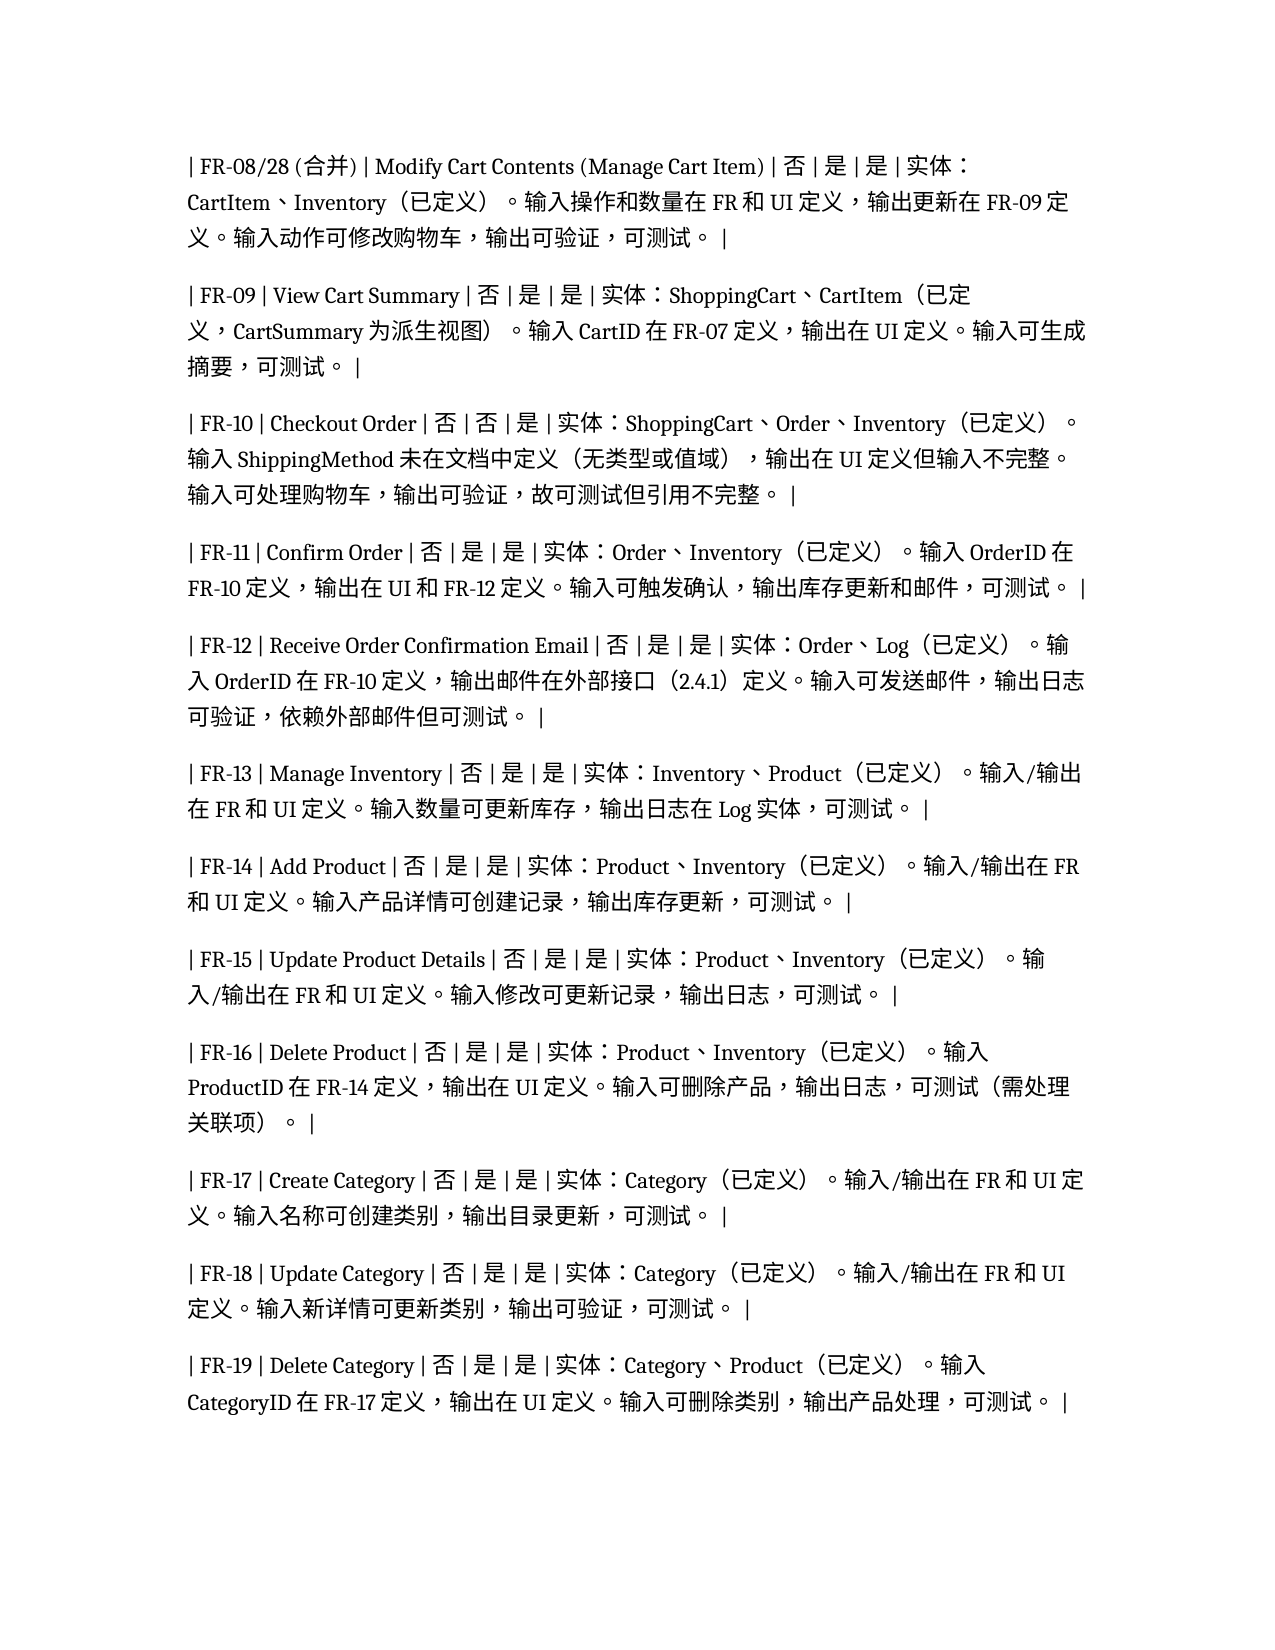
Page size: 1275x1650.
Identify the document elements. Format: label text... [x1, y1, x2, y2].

text | FR-12 | Receive Order Confirmation Email | 否 | 是 | 是 | 实体：Order、Log（已定义）。输入OrderID在FR-10定义，输出邮件在外部接口（2.4.1）定义。输入可发送邮件，输出日志可验证，依赖外部邮件但可测试。 | [187, 629, 1087, 732]
text | FR-18 | Update Category | 否 | 是 | 是 | 实体：Category（已定义）。输入/输出在FR和UI定义。输入新详情可更新类别，输出可验证，可测试。 | [187, 1257, 1087, 1324]
text | FR-15 | Update Product Details | 否 | 是 | 是 | 实体：Product、Inventory（已定义）。输入/输出在FR和UI定义。输入修改可更新记录，输出日志，可测试。 | [187, 943, 1087, 1010]
text | FR-09 | View Cart Summary | 否 | 是 | 是 | 实体：ShoppingCart、CartItem（已定义，CartSummary为派生视图）。输入CartID在FR-07定义，输出在UI定义。输入可生成摘要，可测试。 | [187, 279, 1087, 382]
text | FR-16 | Delete Product | 否 | 是 | 是 | 实体：Product、Inventory（已定义）。输入ProductID在FR-14定义，输出在UI定义。输入可删除产品，输出日志，可测试（需处理关联项）。 | [187, 1035, 1087, 1138]
text | FR-13 | Manage Inventory | 否 | 是 | 是 | 实体：Inventory、Product（已定义）。输入/输出在FR和UI定义。输入数量可更新库存，输出日志在Log实体，可测试。 | [187, 757, 1087, 824]
text | FR-14 | Add Product | 否 | 是 | 是 | 实体：Product、Inventory（已定义）。输入/输出在FR和UI定义。输入产品详情可创建记录，输出库存更新，可测试。 | [187, 850, 1087, 917]
text | FR-10 | Checkout Order | 否 | 否 | 是 | 实体：ShoppingCart、Order、Inventory（已定义）。输入ShippingMethod未在文档中定义（无类型或值域），输出在UI定义但输入不完整。输入可处理购物车，输出可验证，故可测试但引用不完整。 | [187, 407, 1087, 510]
text | FR-17 | Create Category | 否 | 是 | 是 | 实体：Category（已定义）。输入/输出在FR和UI定义。输入名称可创建类别，输出目录更新，可测试。 | [187, 1164, 1087, 1231]
text | FR-08/28 (合并) | Modify Cart Contents (Manage Cart Item) | 否 | 是 | 是 | 实体：CartItem、Inventory（已定义）。输入操作和数量在FR和UI定义，输出更新在FR-09定义。输入动作可修改购物车，输出可验证，可测试。 | [187, 150, 1087, 253]
text | FR-11 | Confirm Order | 否 | 是 | 是 | 实体：Order、Inventory（已定义）。输入OrderID在FR-10定义，输出在UI和FR-12定义。输入可触发确认，输出库存更新和邮件，可测试。 | [187, 536, 1087, 603]
text | FR-19 | Delete Category | 否 | 是 | 是 | 实体：Category、Product（已定义）。输入CategoryID在FR-17定义，输出在UI定义。输入可删除类别，输出产品处理，可测试。 | [187, 1349, 1087, 1417]
